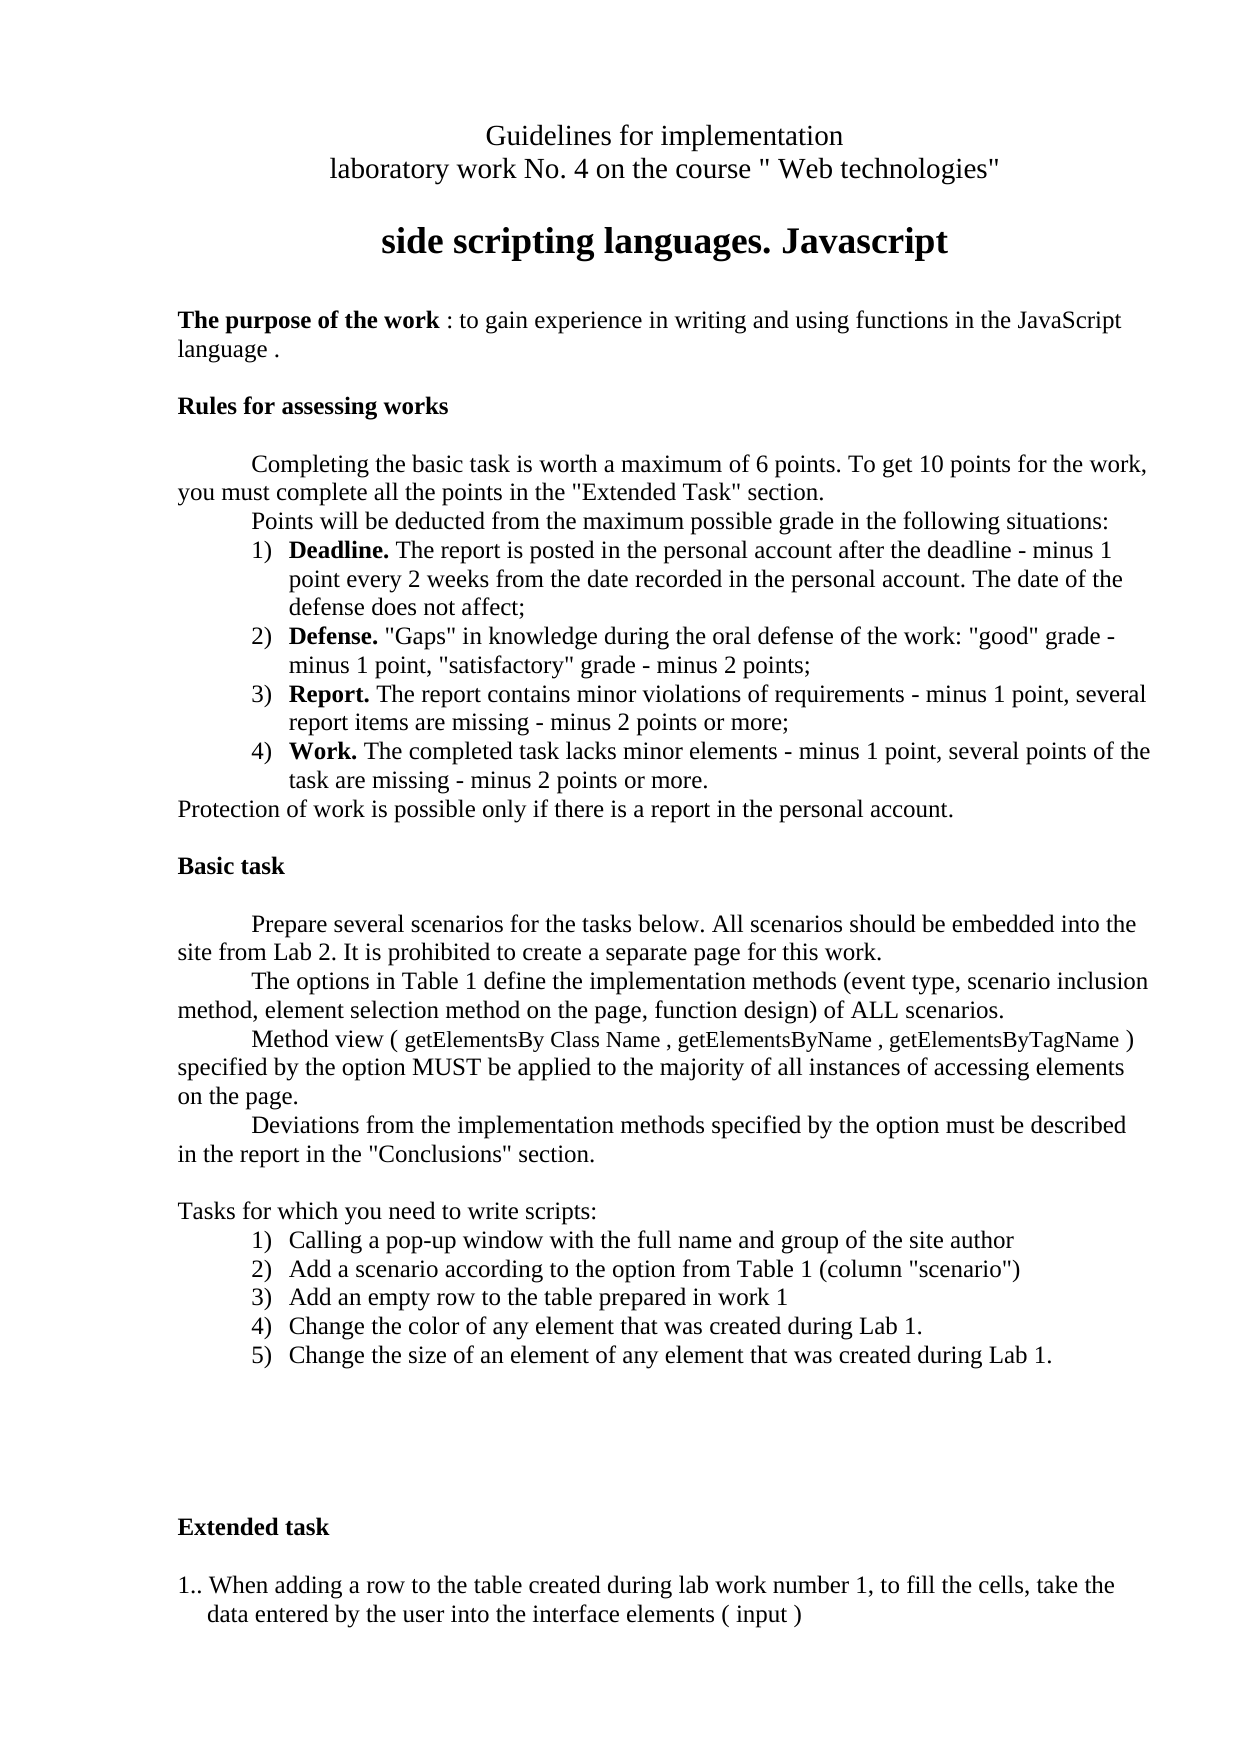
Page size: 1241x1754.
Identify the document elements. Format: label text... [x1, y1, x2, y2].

text Method view ( getElementsBy Class Name , getElementsByName , getElementsByTagName ) specified by the option MUST be applied to the majority of all instances of accessing elements on the page. [177, 1024, 1152, 1110]
list Change the size of an element of any element that was created during Lab 1. [251, 1340, 1152, 1369]
list Report. The report contains minor violations of requirements - minus 1 point, several report items are missing - minus 2 points or more; [251, 679, 1152, 736]
text Tasks for which you need to write scripts: [177, 1196, 1152, 1225]
text 1.. When adding a row to the table created during lab work number 1, to fill the cells, take the data entered by the user into the interface elements ( input ) [177, 1570, 1152, 1627]
text Deviations from the implementation methods specified by the option must be described in the report in the "Conclusions" section. [177, 1110, 1152, 1167]
text Points will be deducted from the maximum possible grade in the following situations: [177, 506, 1152, 535]
list Defense. "Gaps" in knowledge during the oral defense of the work: "good" grade - minus 1 point, "satisfactory" grade - minus 2 points; [251, 621, 1152, 679]
text side scripting languages. Javascript [177, 219, 1152, 262]
text Basic task [177, 851, 1152, 880]
list Change the color of any element that was created during Lab 1. [251, 1311, 1152, 1340]
list Calling a pop-up window with the full name and group of the site author [251, 1225, 1152, 1254]
text laboratory work No. 4 on the course " Web technologies" [177, 152, 1152, 185]
list Work. The completed task lacks minor elements - minus 1 point, several points of the task are missing - minus 2 points or more. [251, 736, 1152, 794]
list Deadline. The report is posted in the personal account after the deadline - minus 1 point every 2 weeks from the date recorded in the personal account. The date of the defense does not affect; [251, 535, 1152, 621]
list Add a scenario according to the option from Table 1 (column "scenario") [251, 1254, 1152, 1282]
text Guidelines for implementation [177, 118, 1152, 152]
text Completing the basic task is worth a maximum of 6 points. To get 10 points for the work, you must complete all the points in the "Extended Task" section. [177, 449, 1152, 506]
text Protection of work is possible only if there is a report in the personal account. [177, 794, 1152, 822]
text The purpose of the work : to gain experience in writing and using functions in the JavaScript language . [177, 305, 1152, 362]
text Rules for assessing works [177, 391, 1152, 420]
text The options in Table 1 define the implementation methods (event type, scenario inclusion method, element selection method on the page, function design) of ALL scenarios. [177, 966, 1152, 1024]
list Add an empty row to the table prepared in work 1 [251, 1282, 1152, 1311]
text Extended task [177, 1512, 1152, 1541]
text Prepare several scenarios for the tasks below. All scenarios should be embedded into the site from Lab 2. It is prohibited to create a separate page for this work. [177, 909, 1152, 966]
